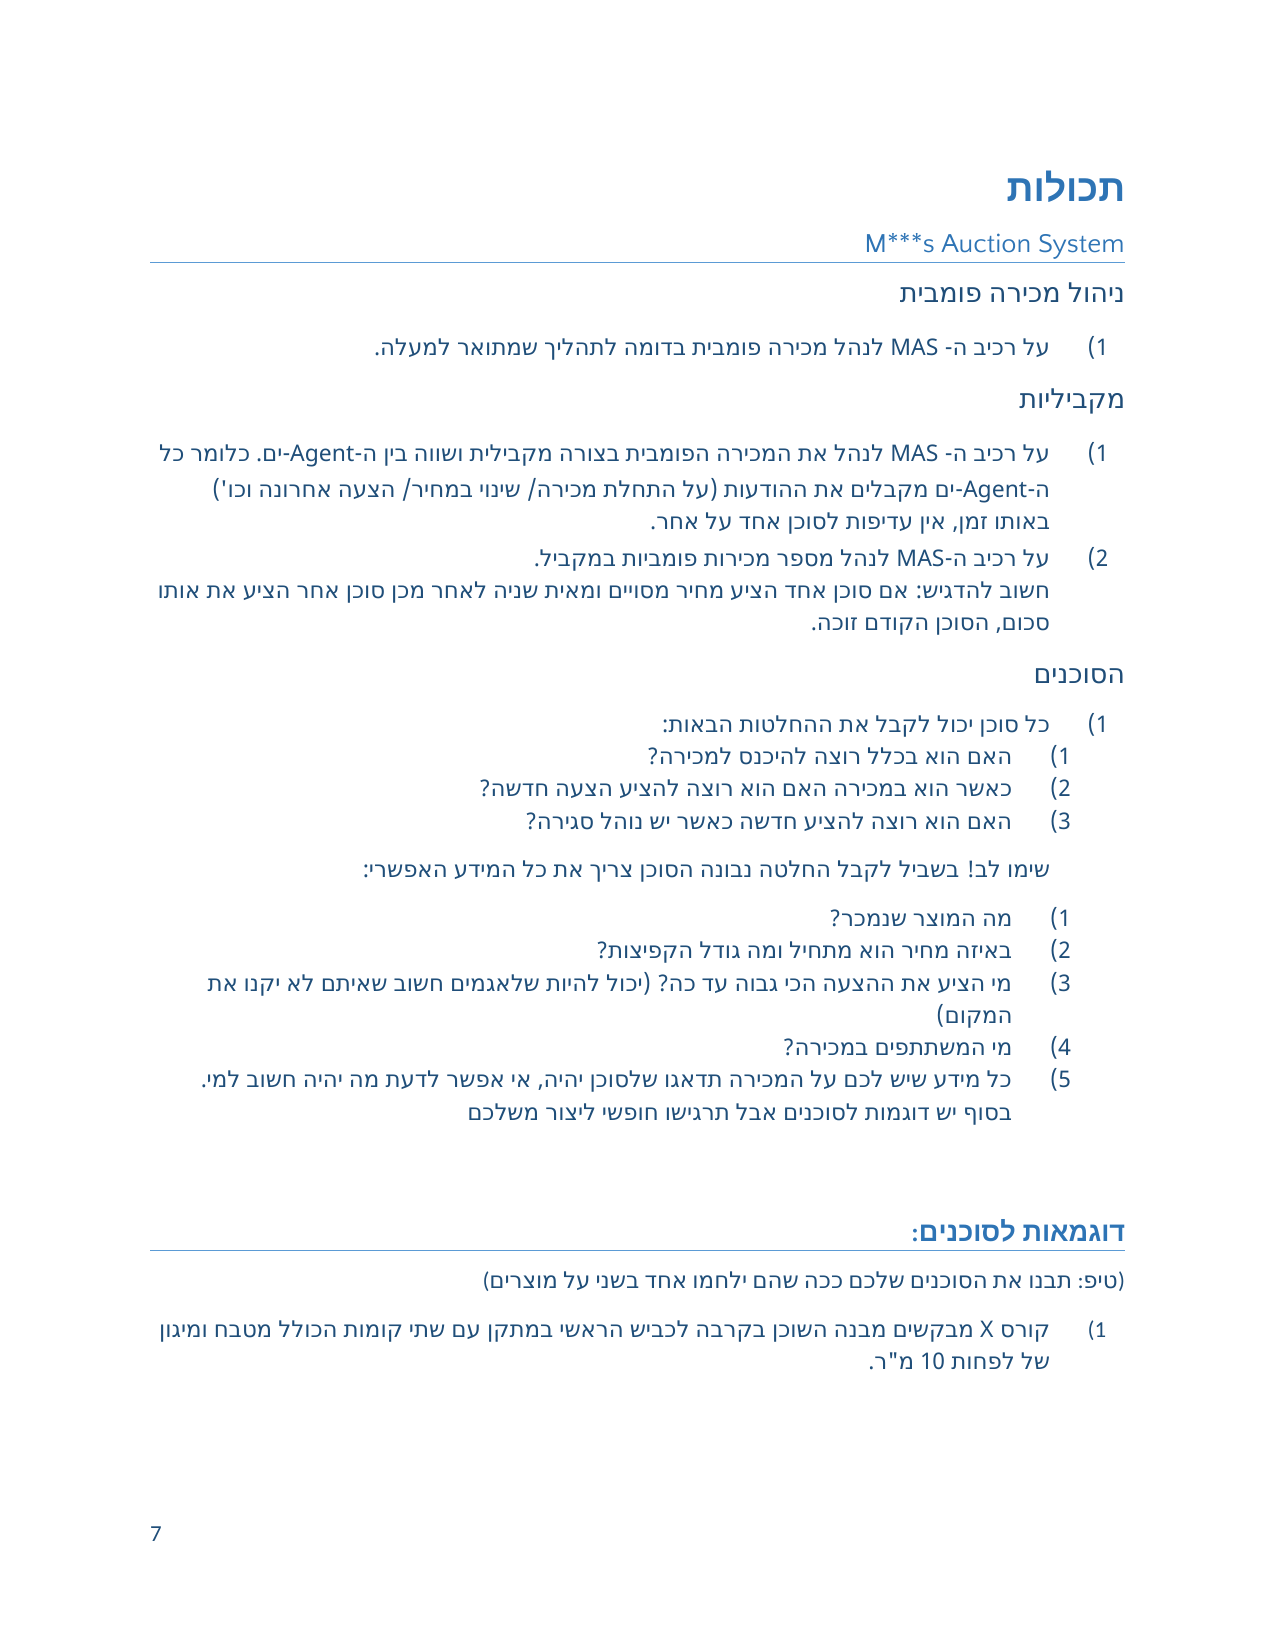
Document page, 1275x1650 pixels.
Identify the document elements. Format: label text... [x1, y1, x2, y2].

list מה המוצר שנמכר? [150, 906, 1050, 936]
subtitle מקביליות [150, 384, 1125, 419]
list מי הציע את ההצעה הכי גבוה עד כה? (יכול להיות שלאגמים חשוב שאיתם לא יקנו את המקום) [150, 971, 1050, 1033]
list מי המשתתפים במכירה? [150, 1035, 1050, 1065]
list על רכיב ה- MAS לנהל את המכירה הפומבית בצורה מקבילית ושווה בין ה-Agent-ים. כלומר כל ה-Agent-ים מקבלים את ההודעות (על התחלת מכירה/ שינוי במחיר/ הצעה אחרונה וכו') באותו זמן, אין עדיפות לסוכן אחד על אחר. [150, 437, 1087, 539]
text בסוף יש דוגמות לסוכנים אבל תרגישו חופשי ליצור משלכם [150, 1099, 1012, 1129]
text חשוב להדגיש: אם סוכן אחד הציע מחיר מסויים ומאית שניה לאחר מכן סוכן אחר הציע את אותו סכום, הסוכן הקודם זוכה. [150, 578, 1050, 640]
list האם הוא בכלל רוצה להיכנס למכירה? [150, 744, 1050, 774]
list כאשר הוא במכירה האם הוא רוצה להציע הצעה חדשה? [150, 776, 1050, 806]
list קורס X מבקשים מבנה השוכן בקרבה לכביש הראשי במתקן עם שתי קומות הכולל מטבח ומיגון של לפחות 10 מ"ר. [150, 1313, 1087, 1379]
subtitle : [150, 1216, 1125, 1250]
text שימו לב! בשביל לקבל החלטה נבונה הסוכן צריך את כל המידע האפשרי: [150, 857, 1050, 887]
subtitle ניהול מכירה פומבית [150, 278, 1125, 313]
list כל מידע שיש לכם על המכירה תדאגו שלסוכן יהיה, אי אפשר לדעת מה יהיה חשוב למי. [150, 1067, 1050, 1097]
list על רכיב ה- MAS לנהל מכירה פומבית בדומה לתהליך שמתואר למעלה. [150, 331, 1087, 365]
subtitle הסוכנים [150, 659, 1125, 694]
list האם הוא רוצה להציע חדשה כאשר יש נוהל סגירה? [150, 808, 1050, 838]
list על רכיב ה-MAS לנהל מספר מכירות פומביות במקביל. [150, 541, 1087, 575]
text (טיפ: תבנו את הסוכנים שלכם ככה שהם ילחמו אחד בשני על מוצרים) [150, 1266, 1125, 1294]
list באיזה מחיר הוא מתחיל ומה גודל הקפיצות? [150, 938, 1050, 968]
list כל סוכן יכול לקבל את ההחלטות הבאות: [150, 712, 1087, 742]
subtitle M***s Auction System [150, 230, 1125, 262]
